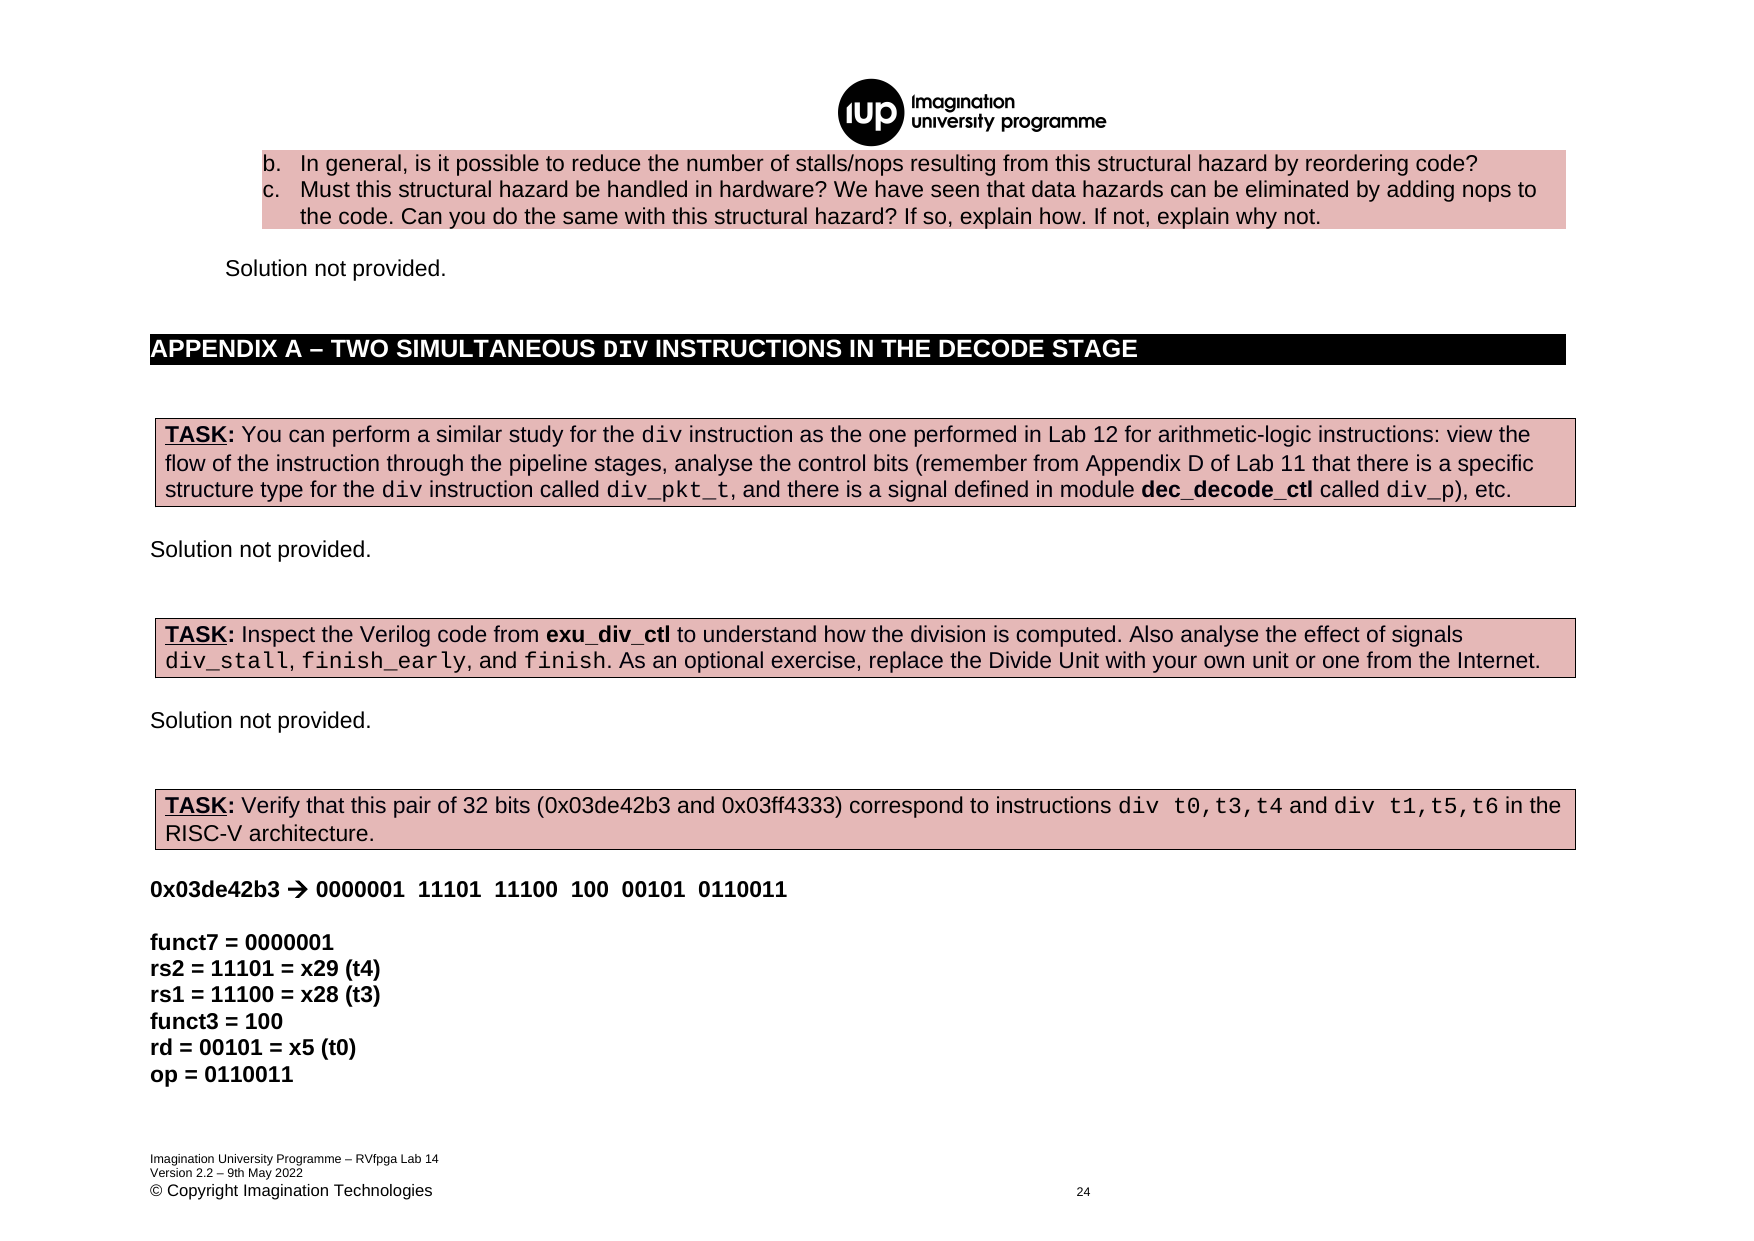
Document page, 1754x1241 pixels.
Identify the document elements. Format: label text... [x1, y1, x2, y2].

list TASK: Verify that this pair of 32 bits (0x03de42b3 and 0x03ff4333) correspond to instructions div t0,t3,t4 and div t1,t5,t6 in the RISC-V architecture. [156, 790, 1575, 849]
text Solution not provided. [150, 255, 1566, 282]
text op = 0110011 [150, 1061, 1566, 1087]
list TASK: Inspect the Verilog code from exu_div_ctl to understand how the division is computed. Also analyse the effect of signals div_stall, finish_early, and finish. As an optional exercise, replace the Divide Unit with your own unit or one from the Internet. [156, 619, 1575, 677]
list In general, is it possible to reduce the number of stalls/nops resulting from this structural hazard by reordering code? [262, 150, 1566, 176]
text 0x03de42b3 0000001 11101 11100 100 00101 0110011 [150, 876, 1566, 902]
text funct3 = 100 [150, 1008, 1566, 1034]
text funct7 = 0000001 [150, 929, 1566, 955]
picture [837, 77, 1108, 148]
text rs2 = 11101 = x29 (t4) [150, 955, 1566, 981]
list Must this structural hazard be handled in hardware? We have seen that data hazards can be eliminated by adding nops to the code. Can you do the same with this structural hazard? If so, explain how. If not, explain why not. [262, 176, 1566, 229]
text rs1 = 11100 = x28 (t3) [150, 981, 1566, 1008]
list TASK: You can perform a similar study for the div instruction as the one performed in Lab 12 for arithmetic-logic instructions: view the flow of the instruction through the pipeline stages, analyse the control bits (remember from Appendix D of Lab 11 that there is a specific structure type for the div instruction called div_pkt_t, and there is a signal defined in module dec_decode_ctl called div_p), etc. [156, 419, 1575, 506]
text Solution not provided. [150, 536, 1566, 562]
text Solution not provided. [150, 707, 1566, 734]
subtitle APPENDIX A – TWO SIMULTANEOUS DIV INSTRUCTIONS IN THE DECODE STAGE [150, 334, 1566, 365]
text rd = 00101 = x5 (t0) [150, 1034, 1566, 1061]
